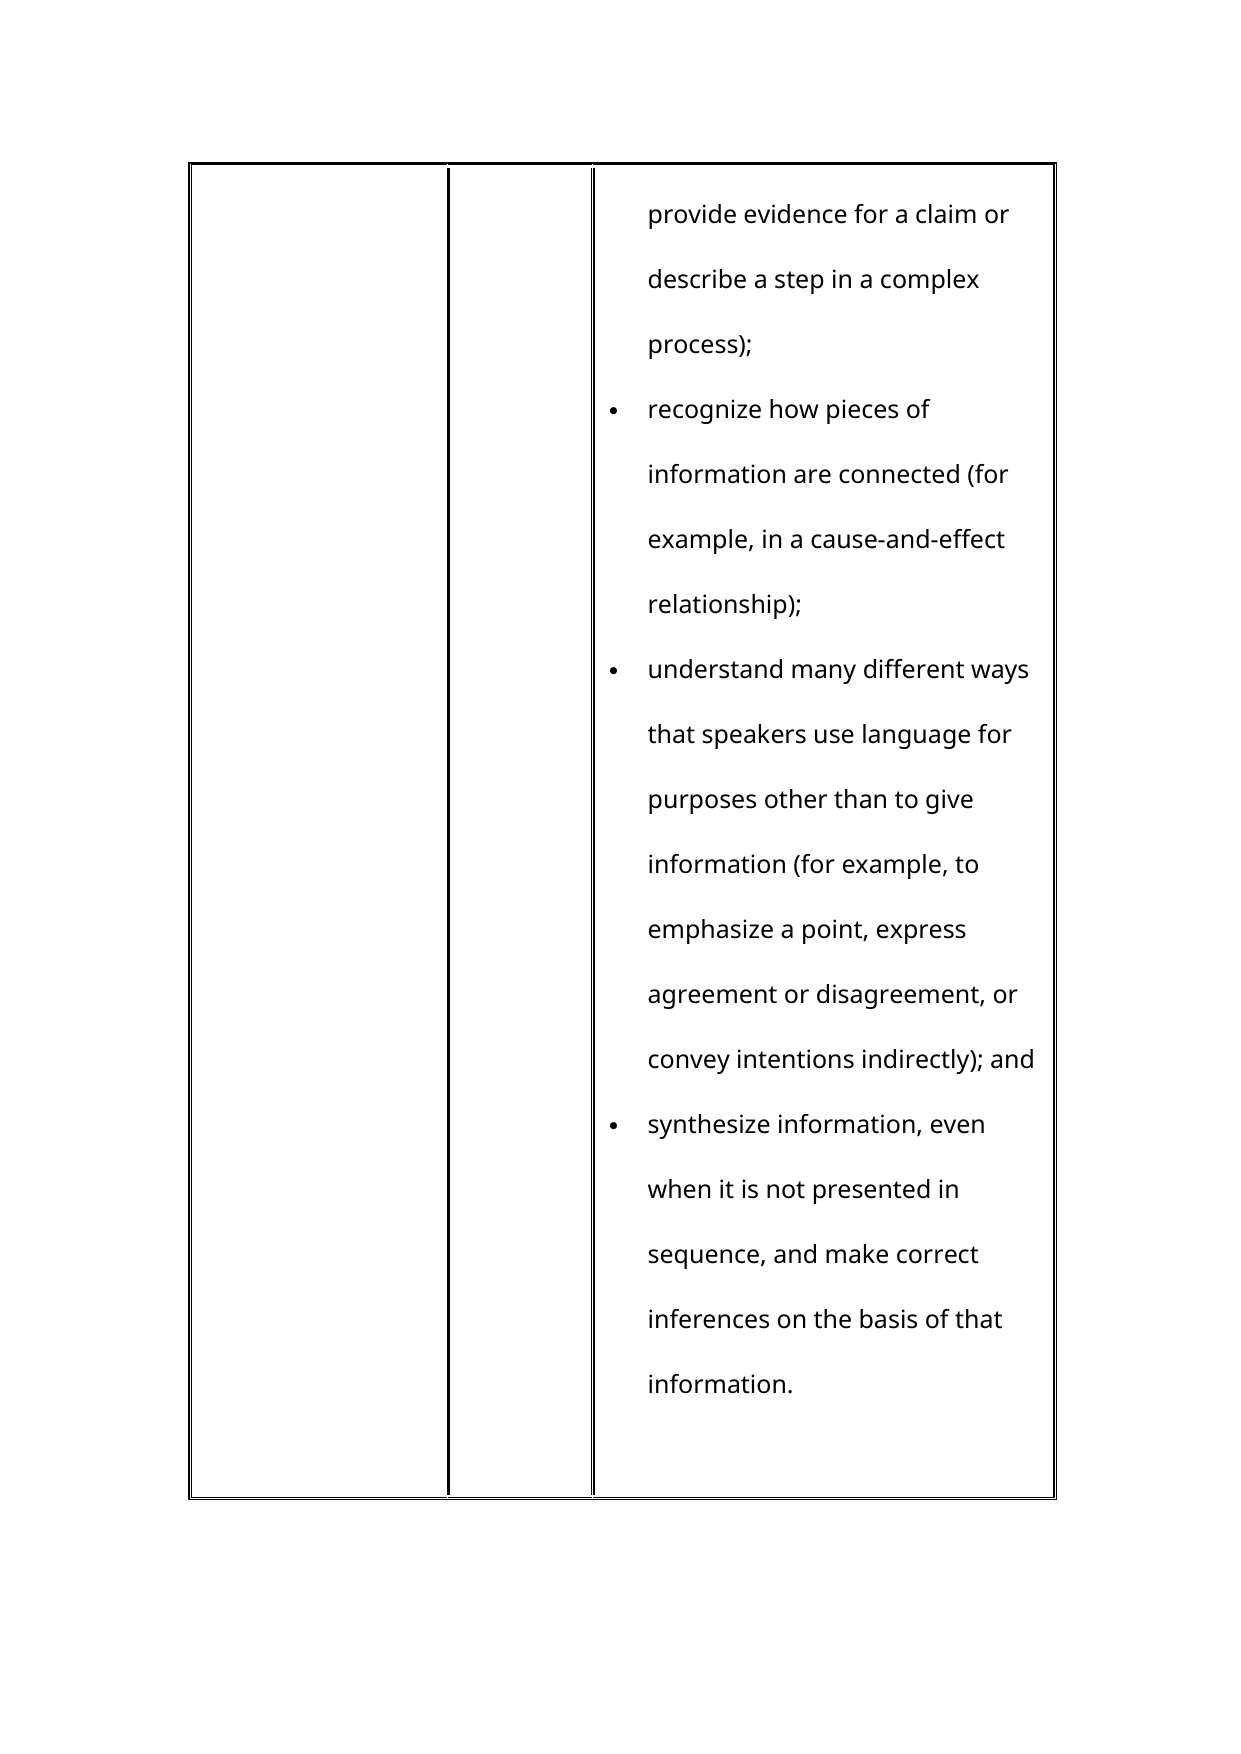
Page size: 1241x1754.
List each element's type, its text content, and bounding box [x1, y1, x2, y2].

table_cell High(22-30) [448, 164, 593, 1496]
table_cell Listening [192, 164, 448, 1496]
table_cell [593, 165, 1053, 1496]
